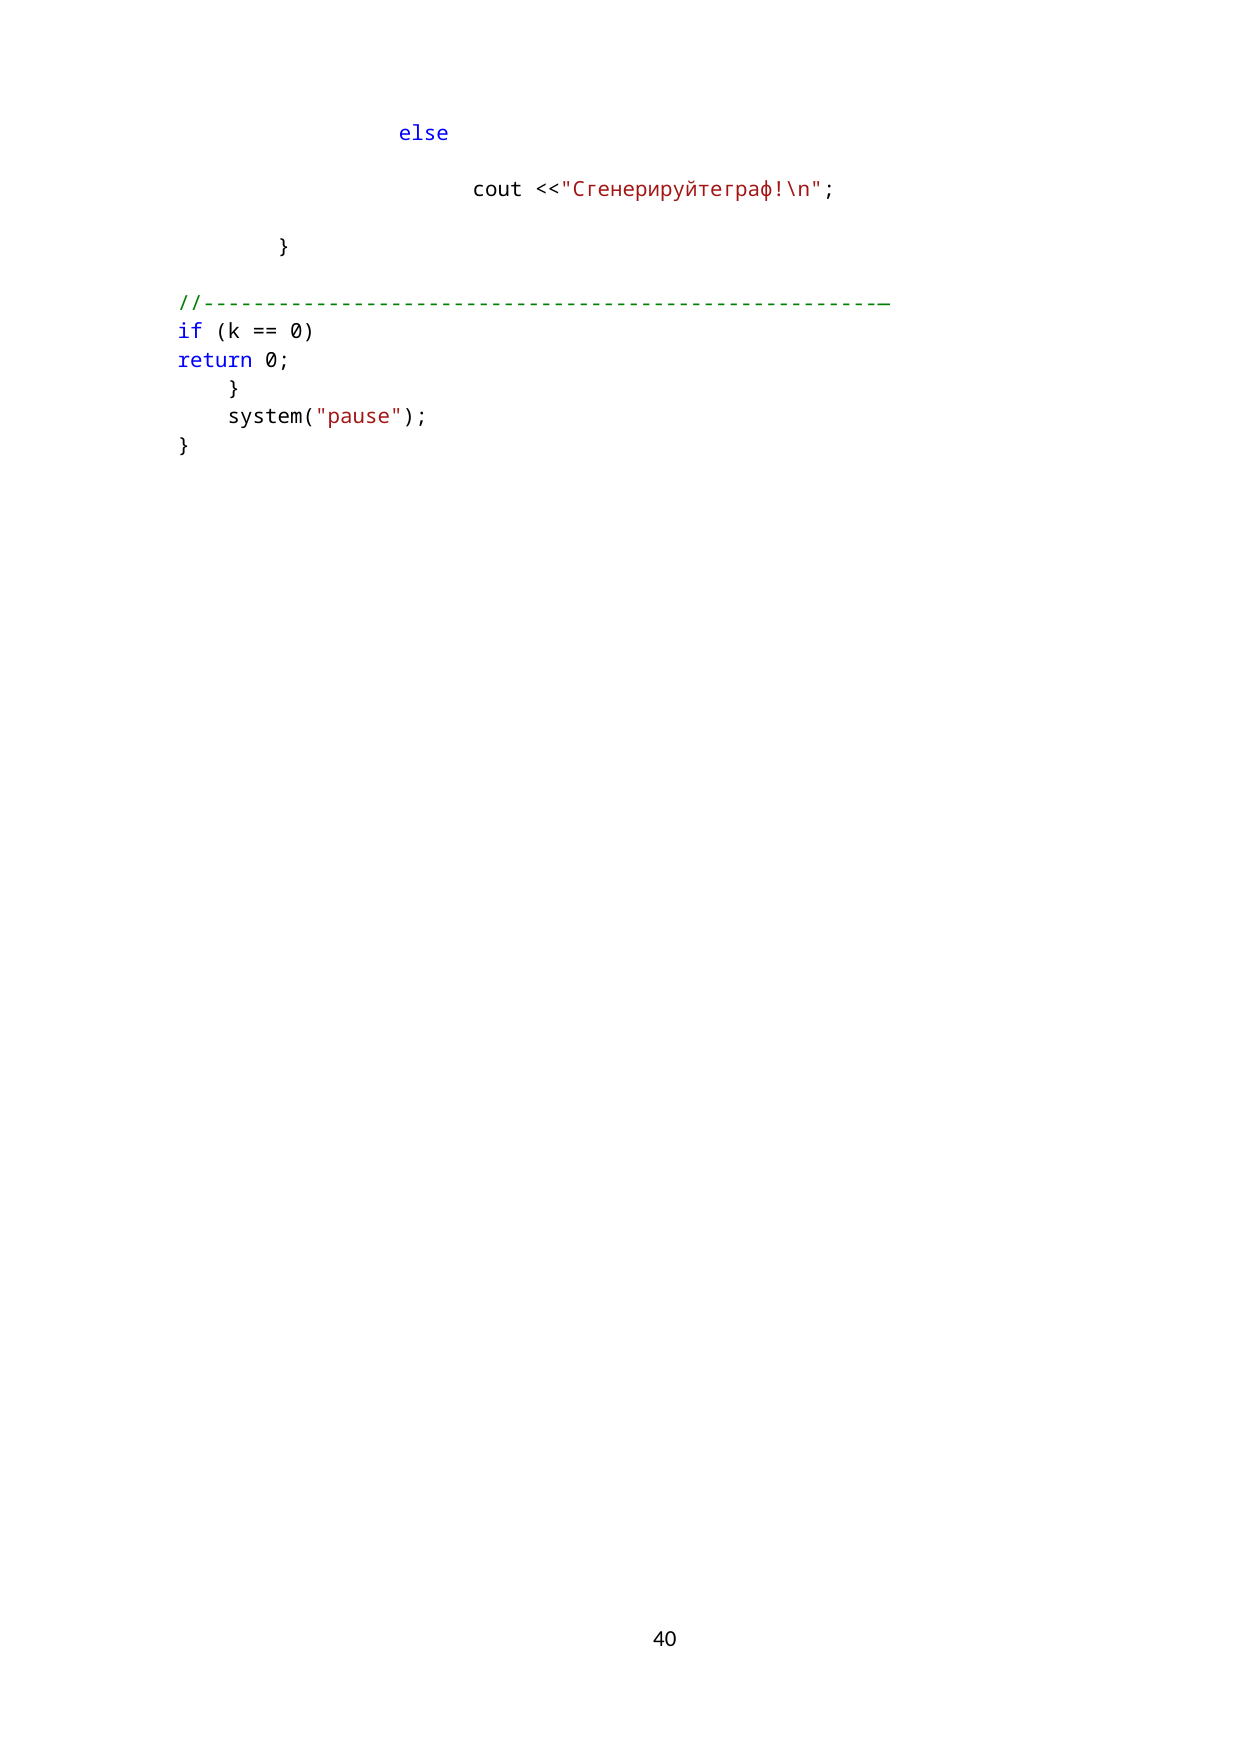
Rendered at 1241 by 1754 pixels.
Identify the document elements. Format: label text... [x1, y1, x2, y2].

text system("pause"); [177, 402, 1152, 430]
text return 0; [177, 345, 1152, 373]
text //------------------------------------------------------— [177, 288, 1152, 316]
text else [177, 118, 1152, 147]
text cout <<"Сгенерируйтеграф!\n"; [177, 174, 1152, 203]
text } [177, 430, 1152, 458]
text } [177, 231, 1152, 259]
text } [177, 373, 1152, 402]
text if (k == 0) [177, 316, 1152, 345]
